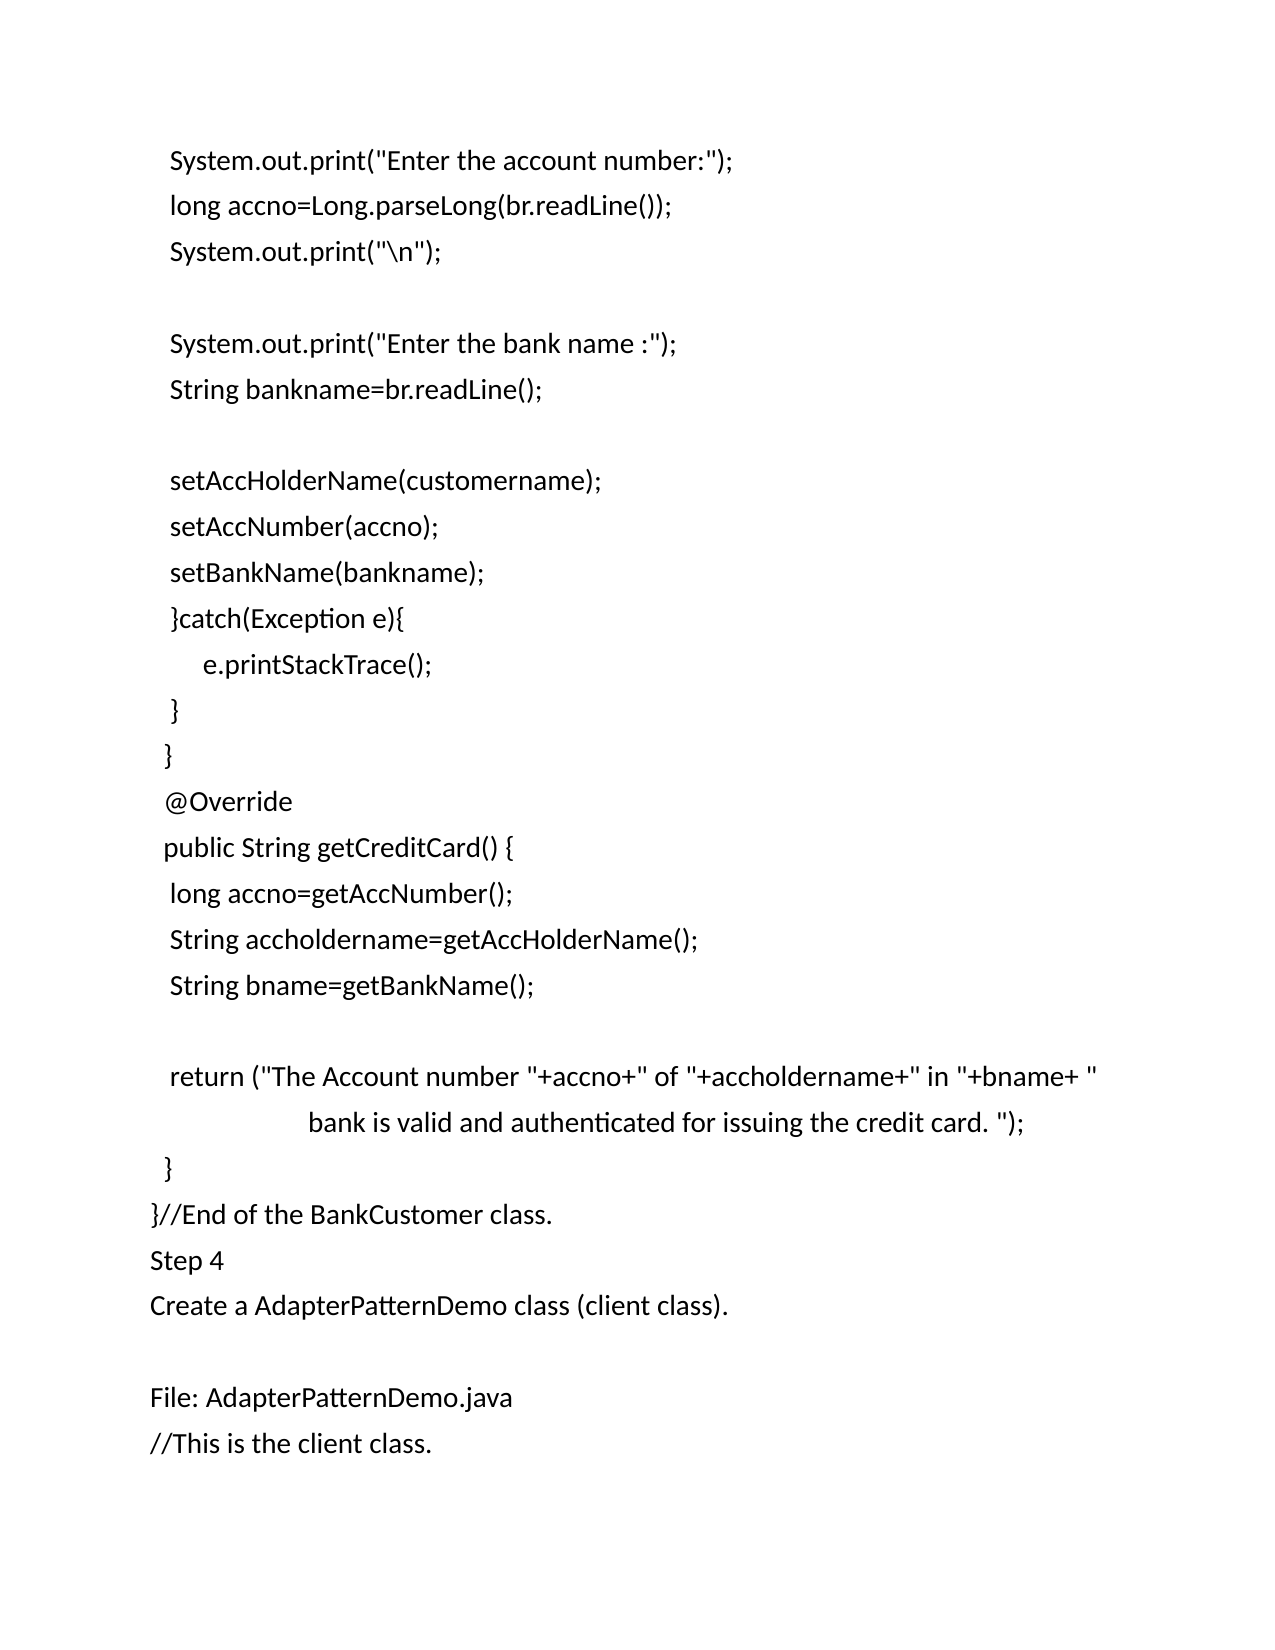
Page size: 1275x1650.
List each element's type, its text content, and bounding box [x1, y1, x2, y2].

text setBankName(bankname); [150, 562, 1125, 587]
text } [150, 746, 1125, 771]
text e.printStackTrace(); [150, 654, 1125, 679]
text File: AdapterPatternDemo.java [150, 1387, 1125, 1412]
text }//End of the BankCustomer class. [150, 1204, 1125, 1229]
text Step 4 [150, 1250, 1125, 1275]
text Create a AdapterPatternDemo class (client class). [150, 1296, 1125, 1321]
text String bname=getBankName(); [150, 975, 1125, 1000]
text String bankname=br.readLine(); [150, 379, 1125, 404]
text return ("The Account number "+accno+" of "+accholdername+" in "+bname+ " [150, 1067, 1125, 1092]
text System.out.print("\n"); [150, 242, 1125, 267]
text long accno=Long.parseLong(br.readLine()); [150, 196, 1125, 221]
text System.out.print("Enter the bank name :"); [150, 333, 1125, 358]
text bank is valid and authenticated for issuing the credit card. "); [150, 1112, 1125, 1137]
text //This is the client class. [150, 1433, 1125, 1458]
text System.out.print("Enter the account number:"); [150, 150, 1125, 175]
text String accholdername=getAccHolderName(); [150, 929, 1125, 954]
text } [150, 1158, 1125, 1183]
text setAccHolderName(customername); [150, 471, 1125, 496]
text long accno=getAccNumber(); [150, 883, 1125, 908]
text }catch(Exception e){ [150, 608, 1125, 633]
text public String getCreditCard() { [150, 837, 1125, 862]
text @Override [150, 792, 1125, 817]
text } [150, 700, 1125, 725]
text setAccNumber(accno); [150, 517, 1125, 542]
